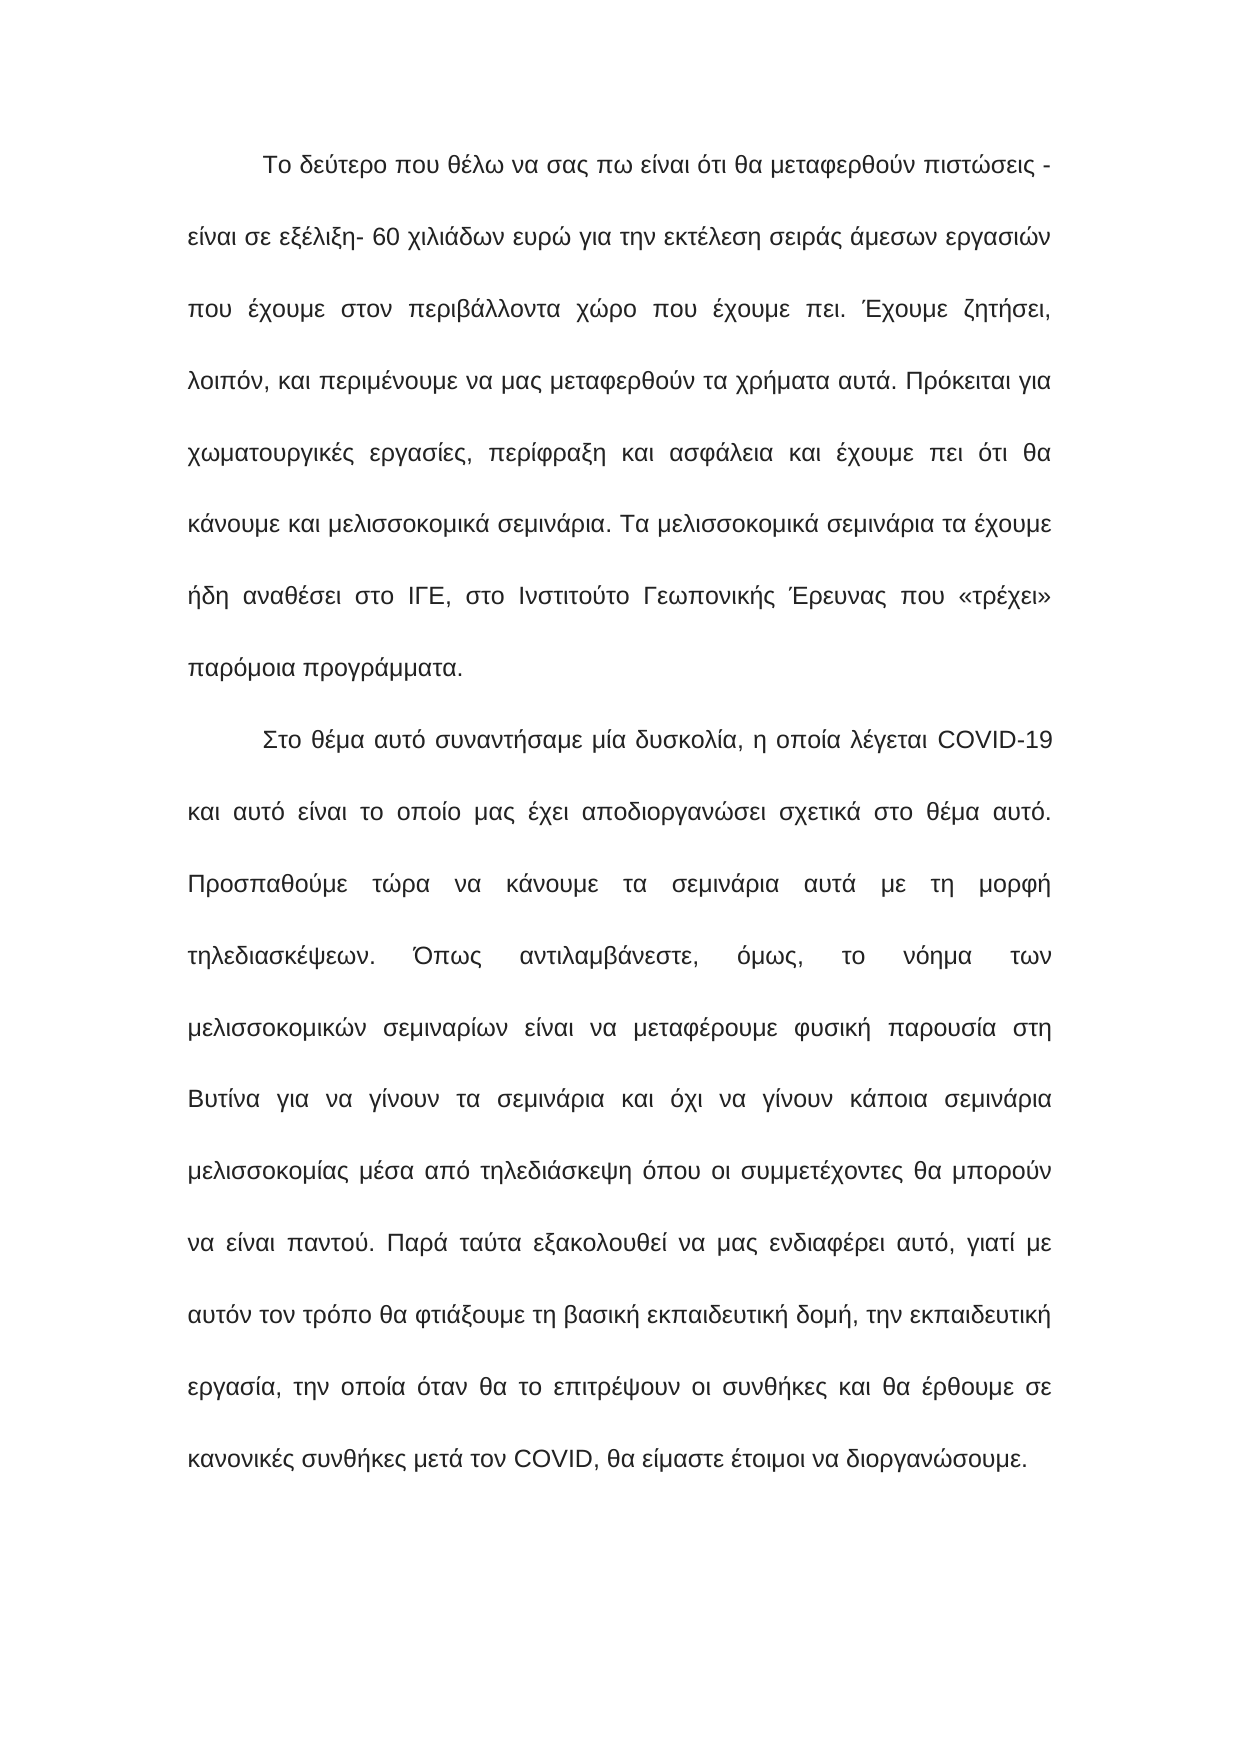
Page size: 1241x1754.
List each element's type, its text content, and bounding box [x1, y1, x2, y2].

text Το δεύτερο που θέλω να σας πω είναι ότι θα μεταφερθούν πιστώσεις -είναι σε εξέλιξη- 60 χιλιάδων ευρώ για την εκτέλεση σειράς άμεσων εργασιών που έχουμε στον περιβάλλοντα χώρο που έχουμε πει. Έχουμε ζητήσει, λοιπόν, και περιμένουμε να μας μεταφερθούν τα χρήματα αυτά. Πρόκειται για χωματουργικές εργασίες, περίφραξη και ασφάλεια και έχουμε πει ότι θα κάνουμε και μελισσοκομικά σεμινάρια. Τα μελισσοκομικά σεμινάρια τα έχουμε ήδη αναθέσει στο ΙΓΕ, στο Ινστιτούτο Γεωπονικής Έρευνας που «τρέχει» παρόμοια προγράμματα. [187, 150, 1053, 388]
text Το δεύτερο που θέλω να σας πω είναι ότι θα μεταφερθούν πιστώσεις -είναι σε εξέλιξη- 60 χιλιάδων ευρώ για την εκτέλεση σειράς άμεσων εργασιών που έχουμε στον περιβάλλοντα χώρο που έχουμε πει. Έχουμε ζητήσει, λοιπόν, και περιμένουμε να μας μεταφερθούν τα χρήματα αυτά. Πρόκειται για χωματουργικές εργασίες, περίφραξη και ασφάλεια και έχουμε πει ότι θα κάνουμε και μελισσοκομικά σεμινάρια. Τα μελισσοκομικά σεμινάρια τα έχουμε ήδη αναθέσει στο ΙΓΕ, στο Ινστιτούτο Γεωπονικής Έρευνας που «τρέχει» παρόμοια προγράμματα. [187, 389, 1053, 682]
text Στο θέμα αυτό συναντήσαμε μία δυσκολία, η οποία λέγεται COVID-19 και αυτό είναι το οποίο μας έχει αποδιοργανώσει σχετικά στο θέμα αυτό. Προσπαθούμε τώρα να κάνουμε τα σεμινάρια αυτά με τη μορφή τηλεδιασκέψεων. Όπως αντιλαμβάνεστε, όμως, το νόημα των μελισσοκομικών σεμιναρίων είναι να μεταφέρουμε φυσική παρουσία στη Βυτίνα για να γίνουν τα σεμινάρια και όχι να γίνουν κάποια σεμινάρια μελισσοκομίας μέσα από τηλεδιάσκεψη όπου οι συμμετέχοντες θα μπορούν να είναι παντού. Παρά ταύτα εξακολουθεί να μας ενδιαφέρει αυτό, γιατί με αυτόν τον τρόπο θα φτιάξουμε τη βασική εκπαιδευτική δομή, την εκπαιδευτική εργασία, την οποία όταν θα το επιτρέψουν οι συνθήκες και θα έρθουμε σε κανονικές συνθήκες μετά τον COVID, θα είμαστε έτοιμοι να διοργανώσουμε. [187, 1239, 1053, 1472]
text Στο θέμα αυτό συναντήσαμε μία δυσκολία, η οποία λέγεται COVID-19 και αυτό είναι το οποίο μας έχει αποδιοργανώσει σχετικά στο θέμα αυτό. Προσπαθούμε τώρα να κάνουμε τα σεμινάρια αυτά με τη μορφή τηλεδιασκέψεων. Όπως αντιλαμβάνεστε, όμως, το νόημα των μελισσοκομικών σεμιναρίων είναι να μεταφέρουμε φυσική παρουσία στη Βυτίνα για να γίνουν τα σεμινάρια και όχι να γίνουν κάποια σεμινάρια μελισσοκομίας μέσα από τηλεδιάσκεψη όπου οι συμμετέχοντες θα μπορούν να είναι παντού. Παρά ταύτα εξακολουθεί να μας ενδιαφέρει αυτό, γιατί με αυτόν τον τρόπο θα φτιάξουμε τη βασική εκπαιδευτική δομή, την εκπαιδευτική εργασία, την οποία όταν θα το επιτρέψουν οι συνθήκες και θα έρθουμε σε κανονικές συνθήκες μετά τον COVID, θα είμαστε έτοιμοι να διοργανώσουμε. [187, 953, 1053, 1238]
text Στο θέμα αυτό συναντήσαμε μία δυσκολία, η οποία λέγεται COVID-19 και αυτό είναι το οποίο μας έχει αποδιοργανώσει σχετικά στο θέμα αυτό. Προσπαθούμε τώρα να κάνουμε τα σεμινάρια αυτά με τη μορφή τηλεδιασκέψεων. Όπως αντιλαμβάνεστε, όμως, το νόημα των μελισσοκομικών σεμιναρίων είναι να μεταφέρουμε φυσική παρουσία στη Βυτίνα για να γίνουν τα σεμινάρια και όχι να γίνουν κάποια σεμινάρια μελισσοκομίας μέσα από τηλεδιάσκεψη όπου οι συμμετέχοντες θα μπορούν να είναι παντού. Παρά ταύτα εξακολουθεί να μας ενδιαφέρει αυτό, γιατί με αυτόν τον τρόπο θα φτιάξουμε τη βασική εκπαιδευτική δομή, την εκπαιδευτική εργασία, την οποία όταν θα το επιτρέψουν οι συνθήκες και θα έρθουμε σε κανονικές συνθήκες μετά τον COVID, θα είμαστε έτοιμοι να διοργανώσουμε. [187, 725, 1053, 951]
